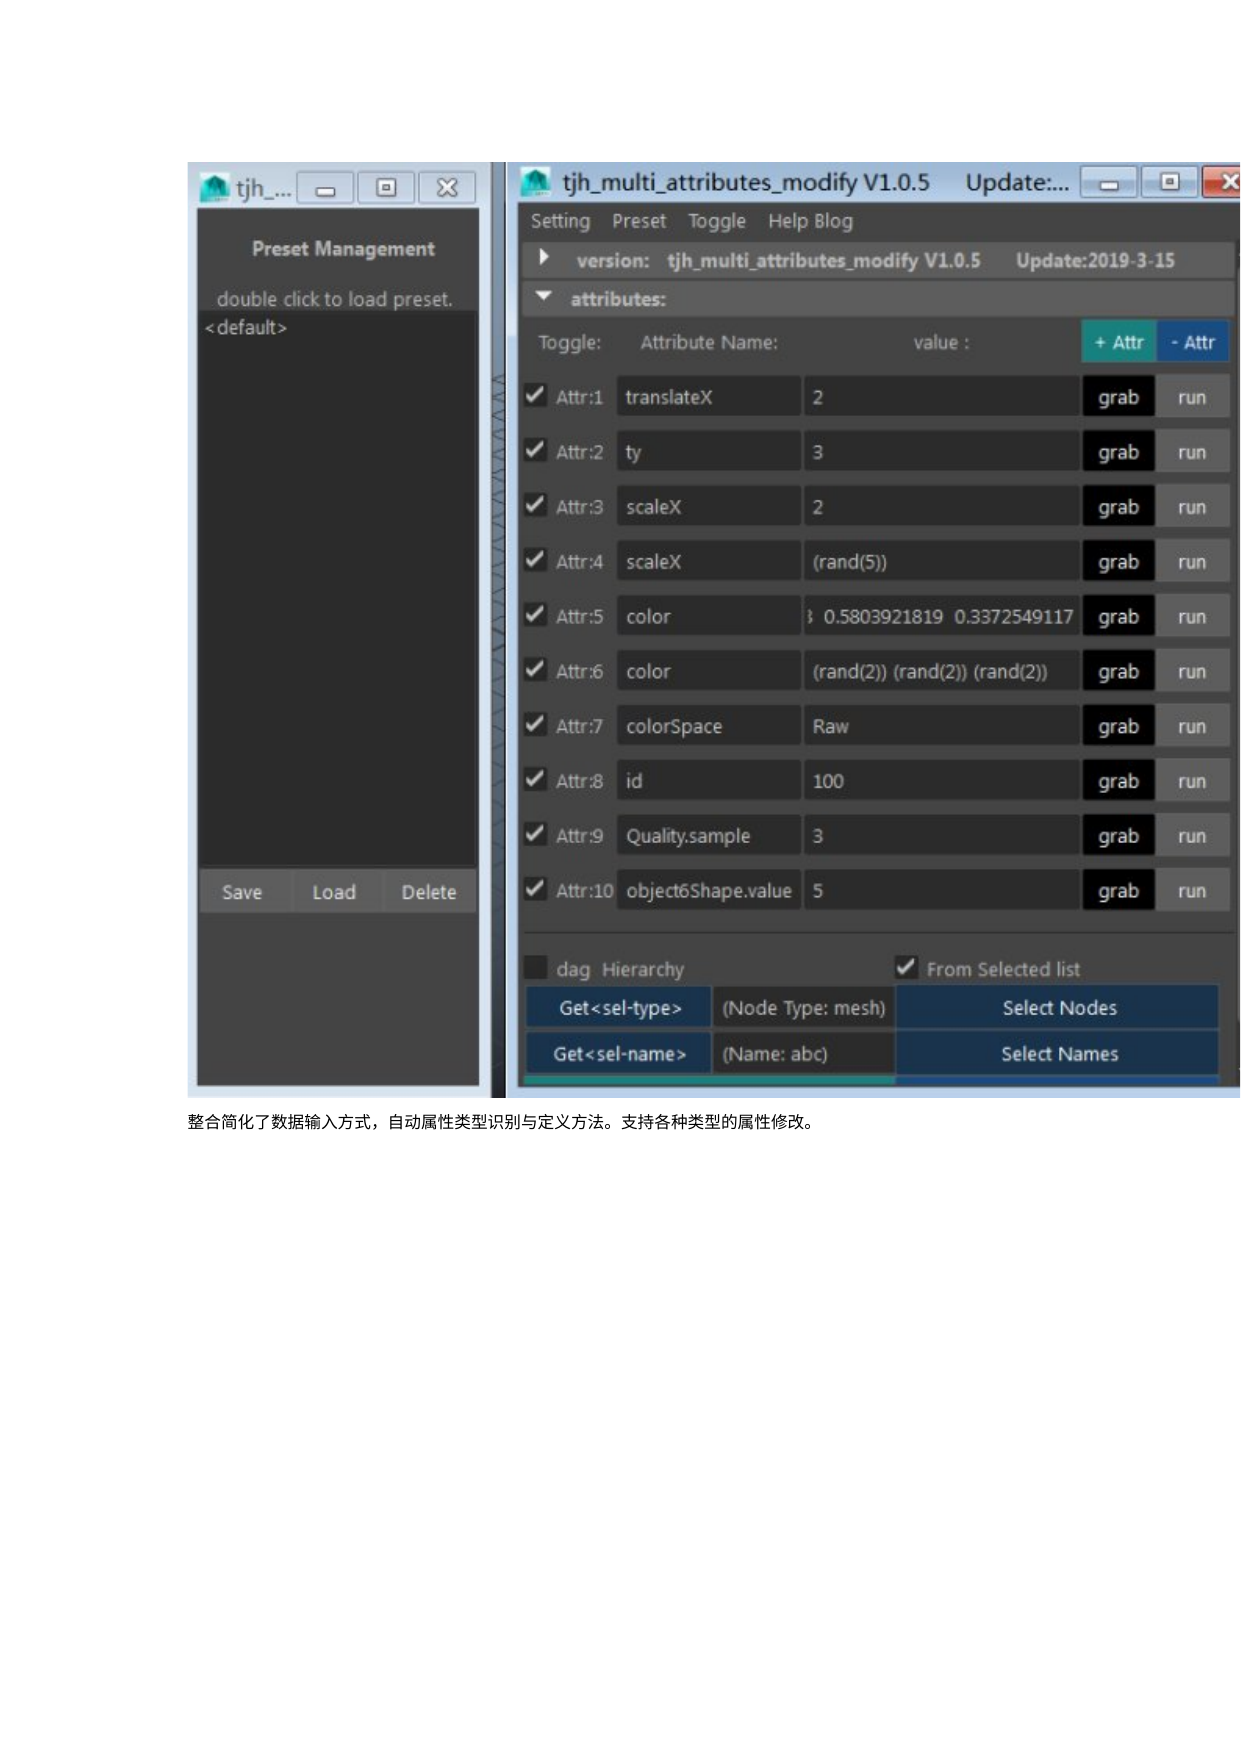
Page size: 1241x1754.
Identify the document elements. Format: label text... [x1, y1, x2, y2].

text 整合简化了数据输入方式，自动属性类型识别与定义方法。支持各种类型的属性修改。 [187, 1104, 1053, 1137]
picture [187, 162, 1241, 1098]
